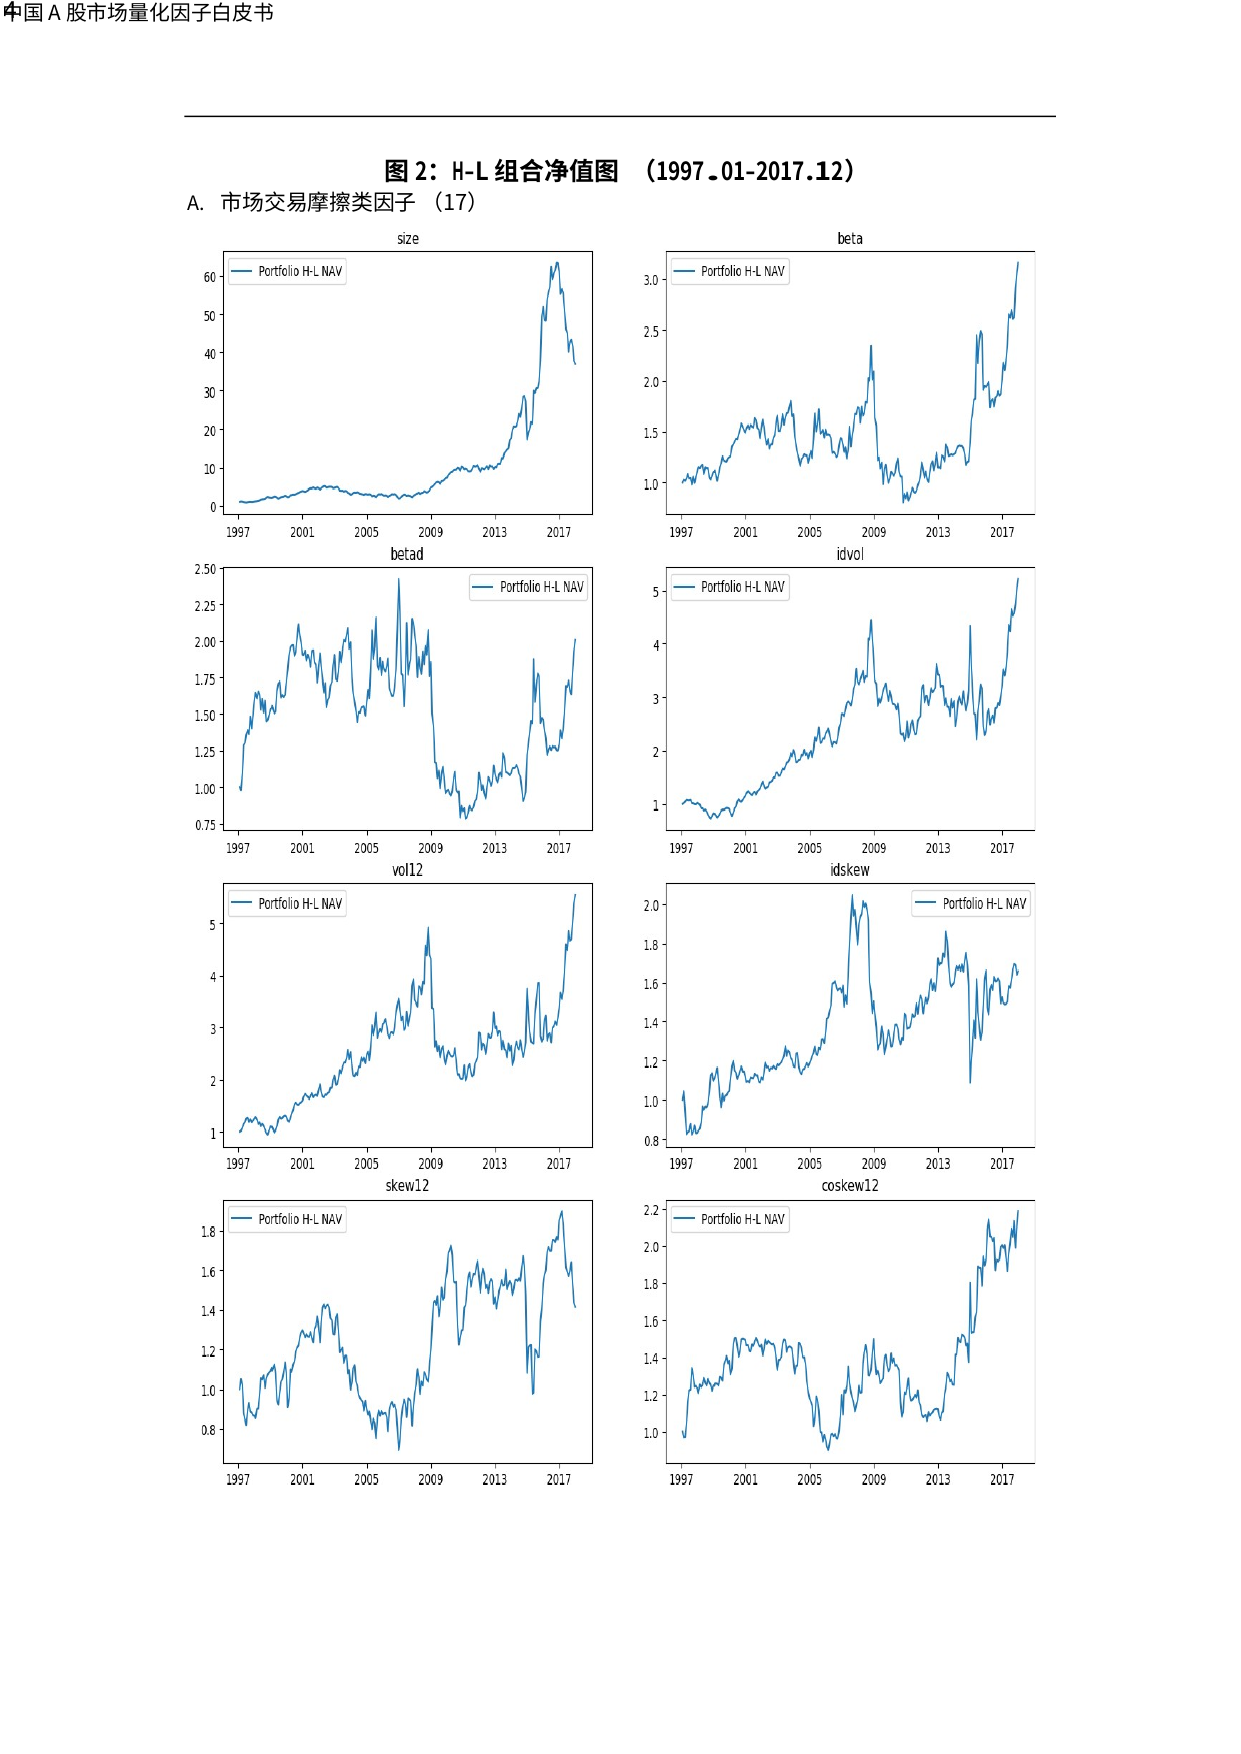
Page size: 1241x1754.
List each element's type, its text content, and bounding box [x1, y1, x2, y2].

list 市场交易摩擦类因子 （17） [187, 189, 1132, 215]
picture [195, 232, 1036, 1485]
subtitle 图 2：H-L 组合净值图 （1997.01-2017.12） [158, 146, 1094, 189]
